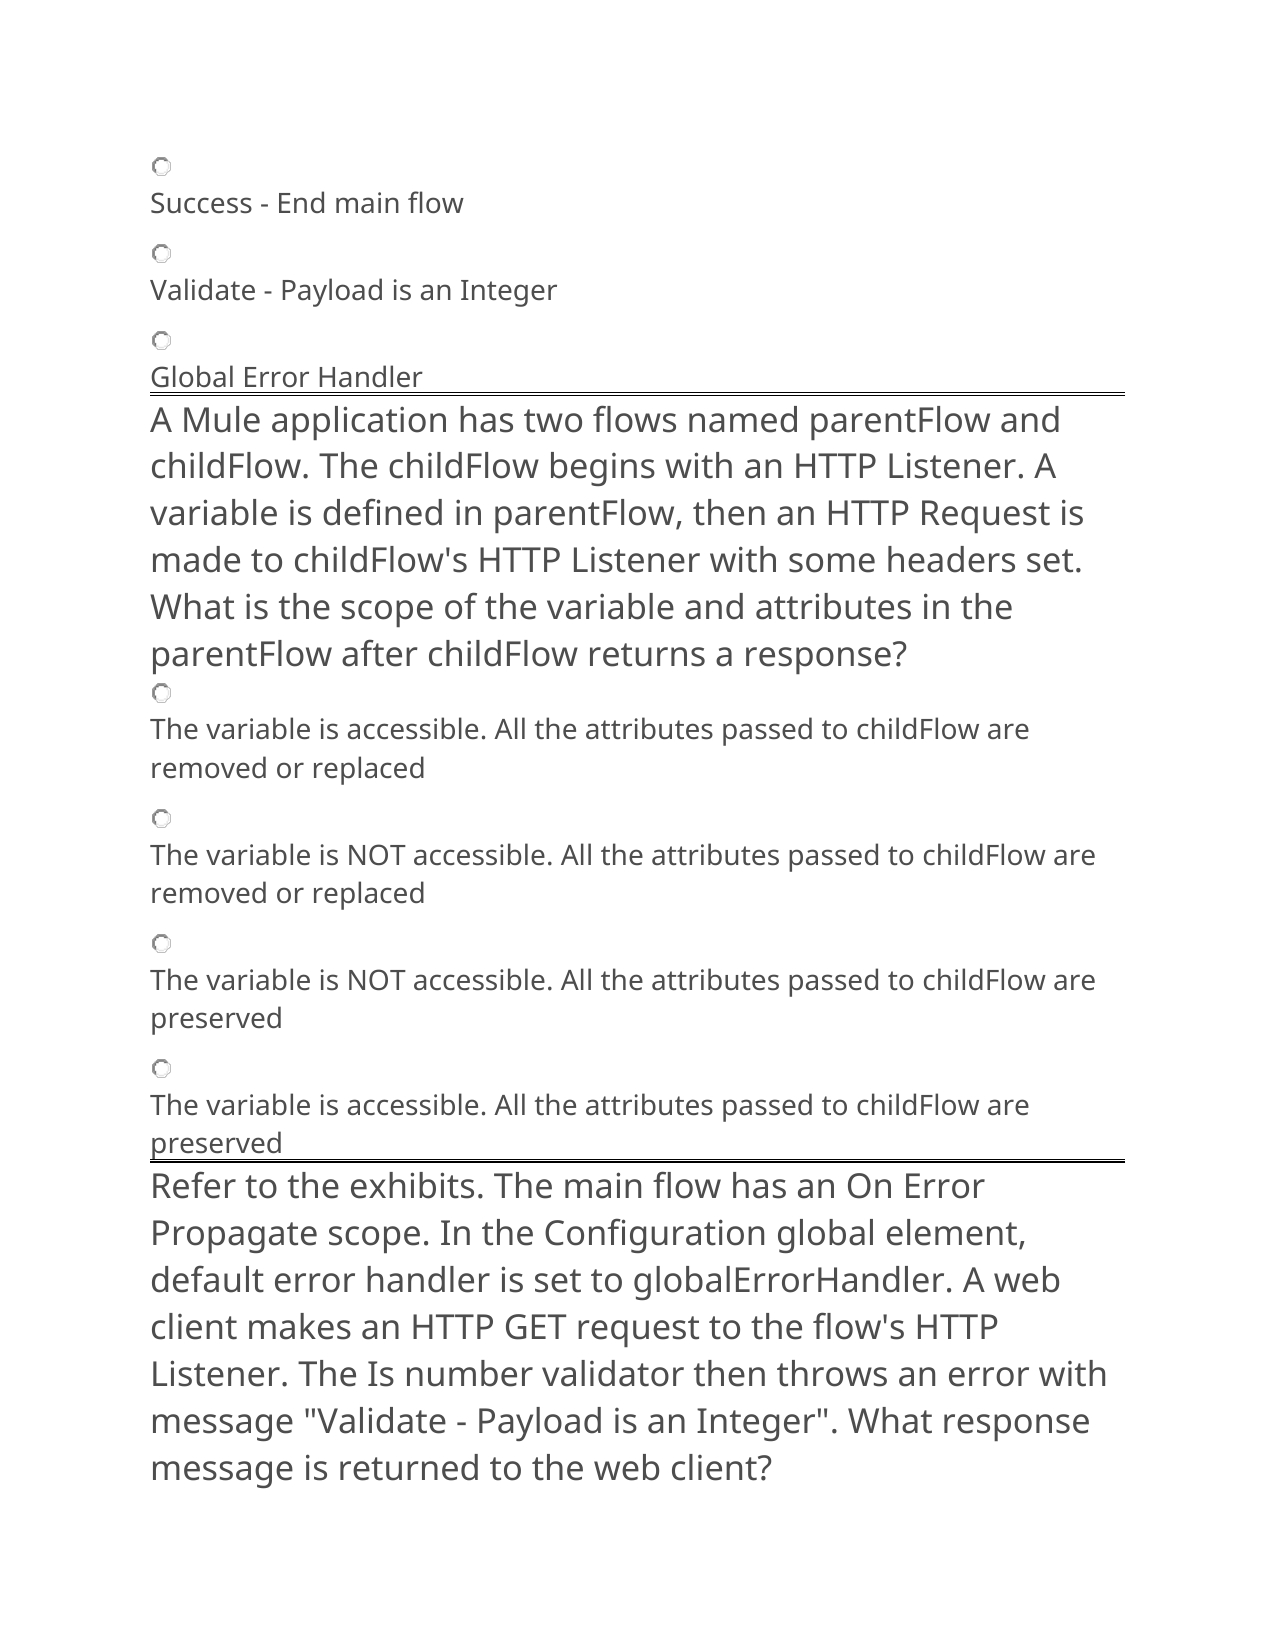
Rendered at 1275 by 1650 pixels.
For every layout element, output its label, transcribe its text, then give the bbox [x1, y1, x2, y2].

text A Mule application has two flows named parentFlow and childFlow. The childFlow begins with an HTTP Listener. A variable is defined in parentFlow, then an HTTP Request is made to childFlow's HTTP Listener with some headers set. What is the scope of the variable and attributes in the parentFlow after childFlow returns a response? [150, 396, 1125, 677]
text The variable is NOT accessible. All the attributes passed to childFlow are removed or replaced [150, 835, 1125, 912]
text The variable is NOT accessible. All the attributes passed to childFlow are preserved [150, 960, 1125, 1037]
text The variable is accessible. All the attributes passed to childFlow are preserved [150, 1086, 1125, 1159]
text Refer to the exhibits. The main flow has an On Error Propagate scope. In the Configuration global element, default error handler is set to globalErrorHandler. A web client makes an HTTP GET request to the flow's HTTP Listener. The Is number validator then throws an error with message "Validate - Payload is an Integer". What response message is returned to the web client? [150, 1163, 1125, 1490]
text Global Error Handler [150, 357, 1125, 392]
text The variable is accessible. All the attributes passed to childFlow are removed or replaced [150, 709, 1125, 786]
text Validate - Payload is an Integer [150, 270, 1125, 308]
text Success - End main flow [150, 183, 1125, 221]
